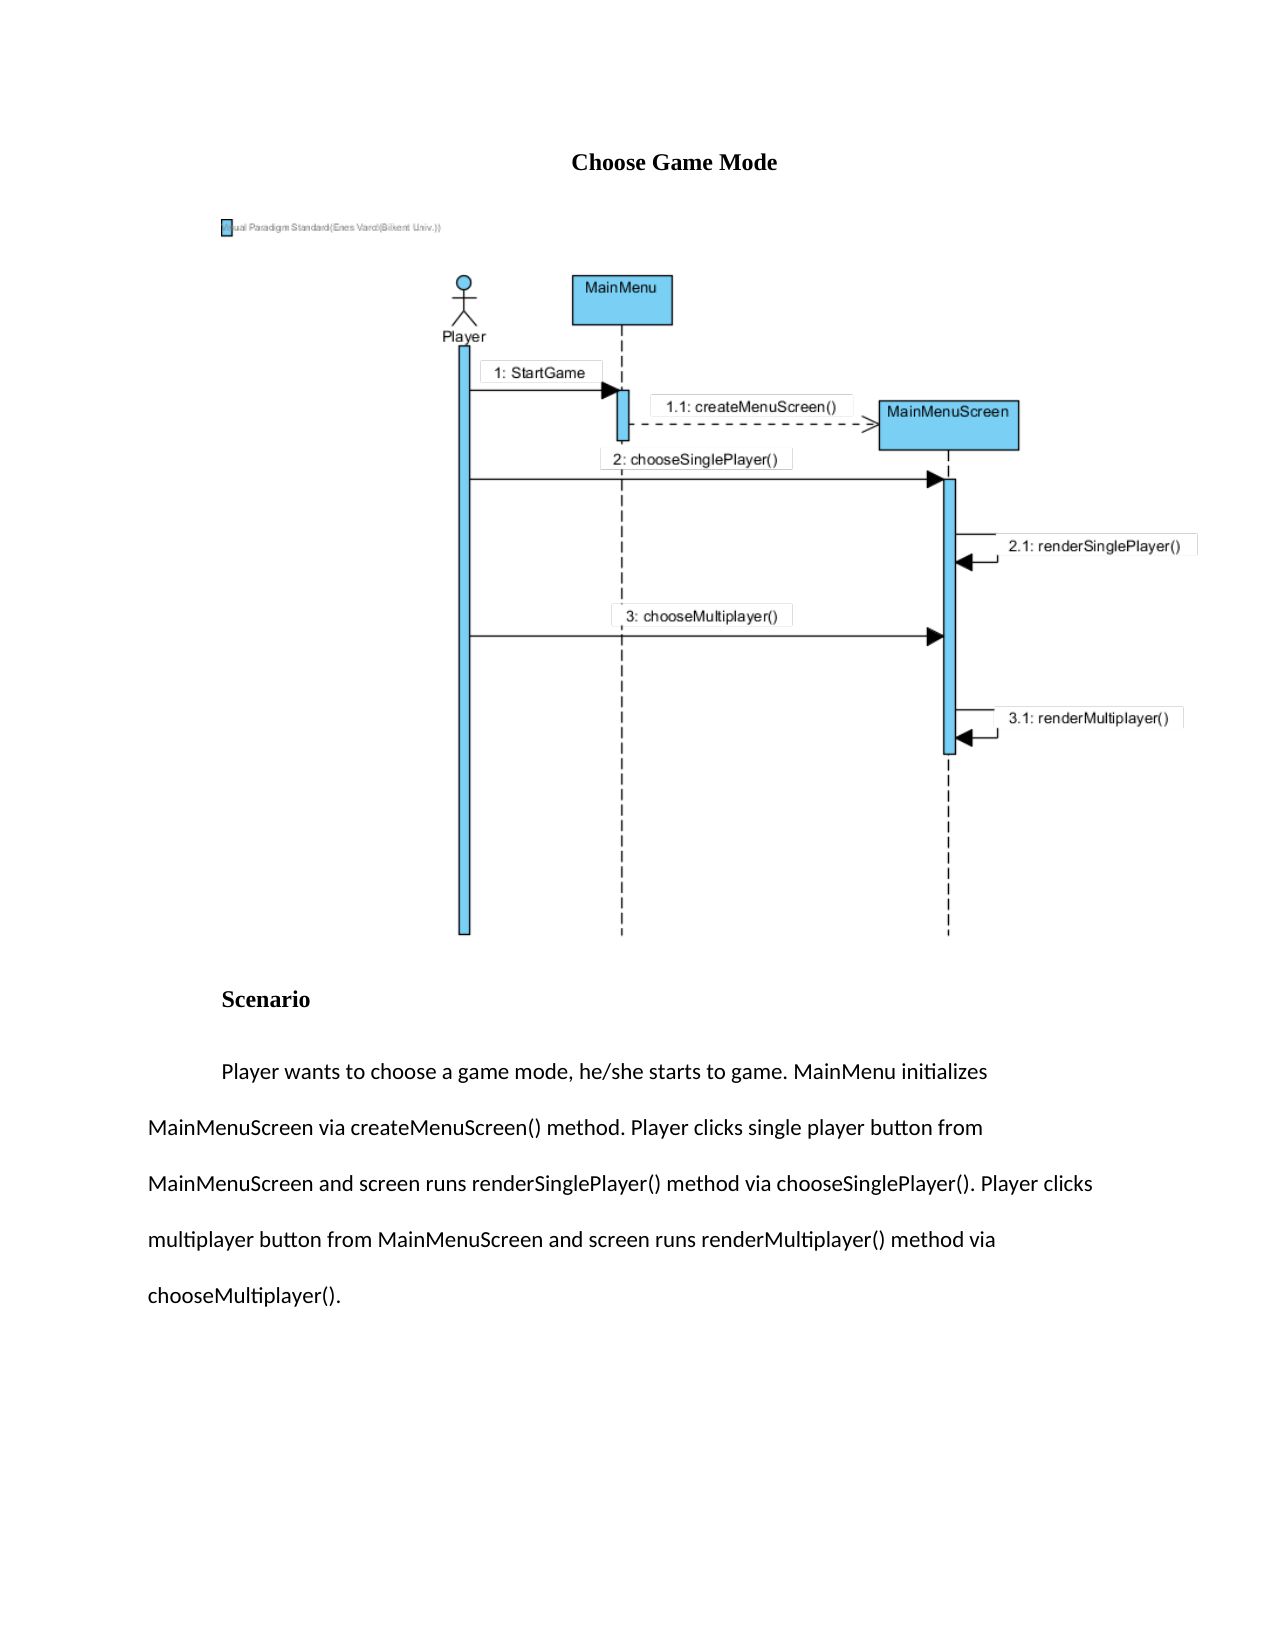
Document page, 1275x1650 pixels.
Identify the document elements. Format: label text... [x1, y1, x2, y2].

text Scenario [148, 986, 1127, 1013]
picture [221, 219, 1202, 941]
text Player wants to choose a game mode, he/she starts to game. MainMenu initializes MainMenuScreen via createMenuScreen() method. Player clicks single player button from MainMenuScreen and screen runs renderSinglePlayer() method via chooseSinglePlayer(). Player clicks multiplayer button from MainMenuScreen and screen runs renderMultiplayer() method via chooseMultiplayer(). [148, 1057, 1127, 1309]
text Choose Game Mode [148, 148, 1127, 175]
